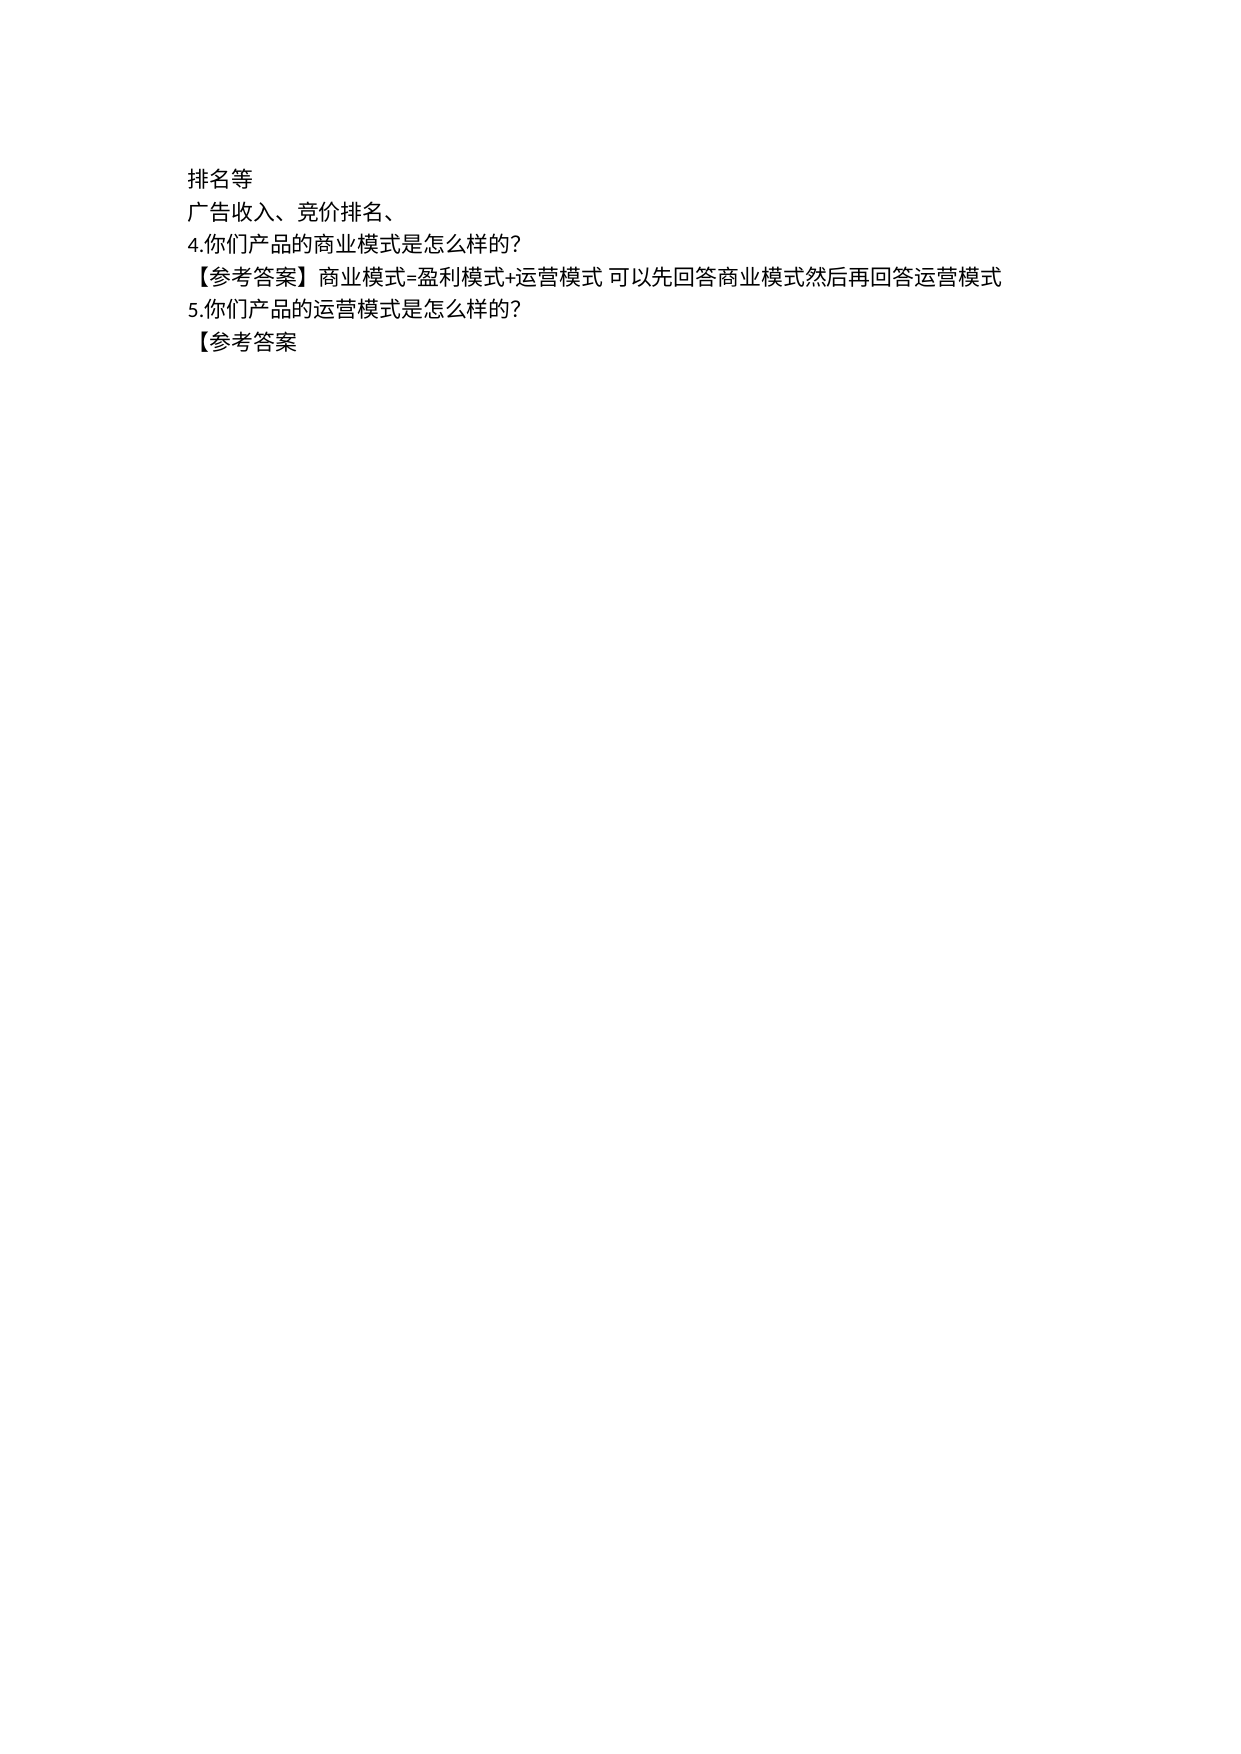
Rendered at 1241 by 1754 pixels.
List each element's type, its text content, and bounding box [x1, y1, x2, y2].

text 5.你们产品的运营模式是怎么样的？ [187, 292, 1053, 324]
text 【参考答案】商业模式=盈利模式+运营模式 可以先回答商业模式然后再回答运营模式 [187, 259, 1053, 292]
text 广告收入、竞价排名、 [187, 194, 1053, 227]
text 4.你们产品的商业模式是怎么样的？ [187, 227, 1053, 259]
text 【参考答案 [187, 324, 1053, 357]
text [187, 162, 1053, 194]
